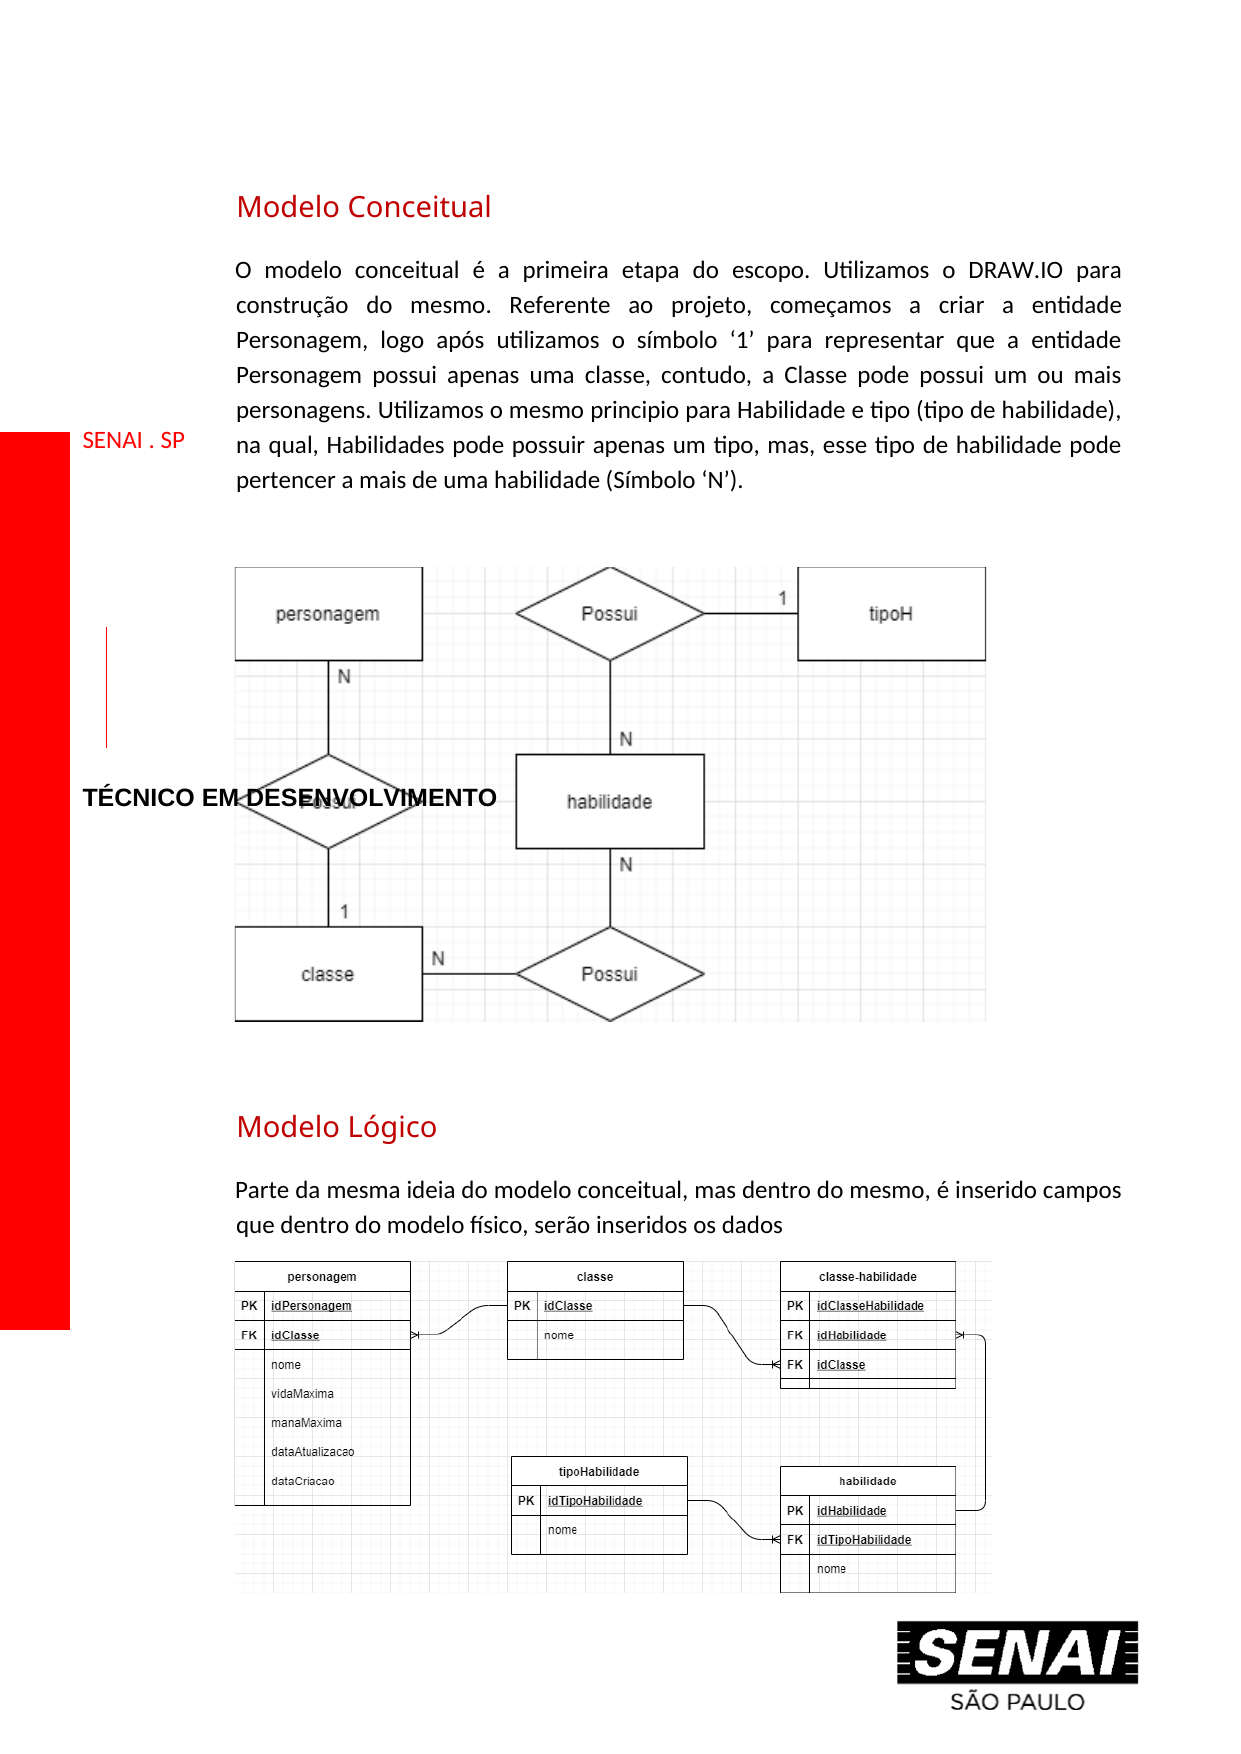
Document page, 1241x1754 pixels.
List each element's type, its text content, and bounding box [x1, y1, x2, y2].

subtitle Modelo Lógico [236, 1107, 1123, 1146]
text Parte da mesma ideia do modelo conceitual, mas dentro do mesmo, é inserido campos que dentro do modelo físico, serão inseridos os dados [235, 1174, 1123, 1240]
subtitle Modelo Conceitual [236, 186, 1123, 226]
text O modelo conceitual é a primeira etapa do escopo. Utilizamos o DRAW.IO para construção do mesmo. Referente ao projeto, começamos a criar a entidade Personagem, logo após utilizamos o símbolo ‘1’ para representar que a entidade Personagem possui apenas uma classe, contudo, a Classe pode possui um ou mais personagens. Utilizamos o mesmo principio para Habilidade e tipo (tipo de habilidade), na qual, Habilidades pode possuir apenas um tipo, mas, esse tipo de habilidade pode pertencer a mais de uma habilidade (Símbolo ‘N’). [235, 254, 1123, 494]
picture [234, 567, 987, 1022]
picture [897, 1614, 1143, 1710]
picture [234, 1261, 993, 1593]
